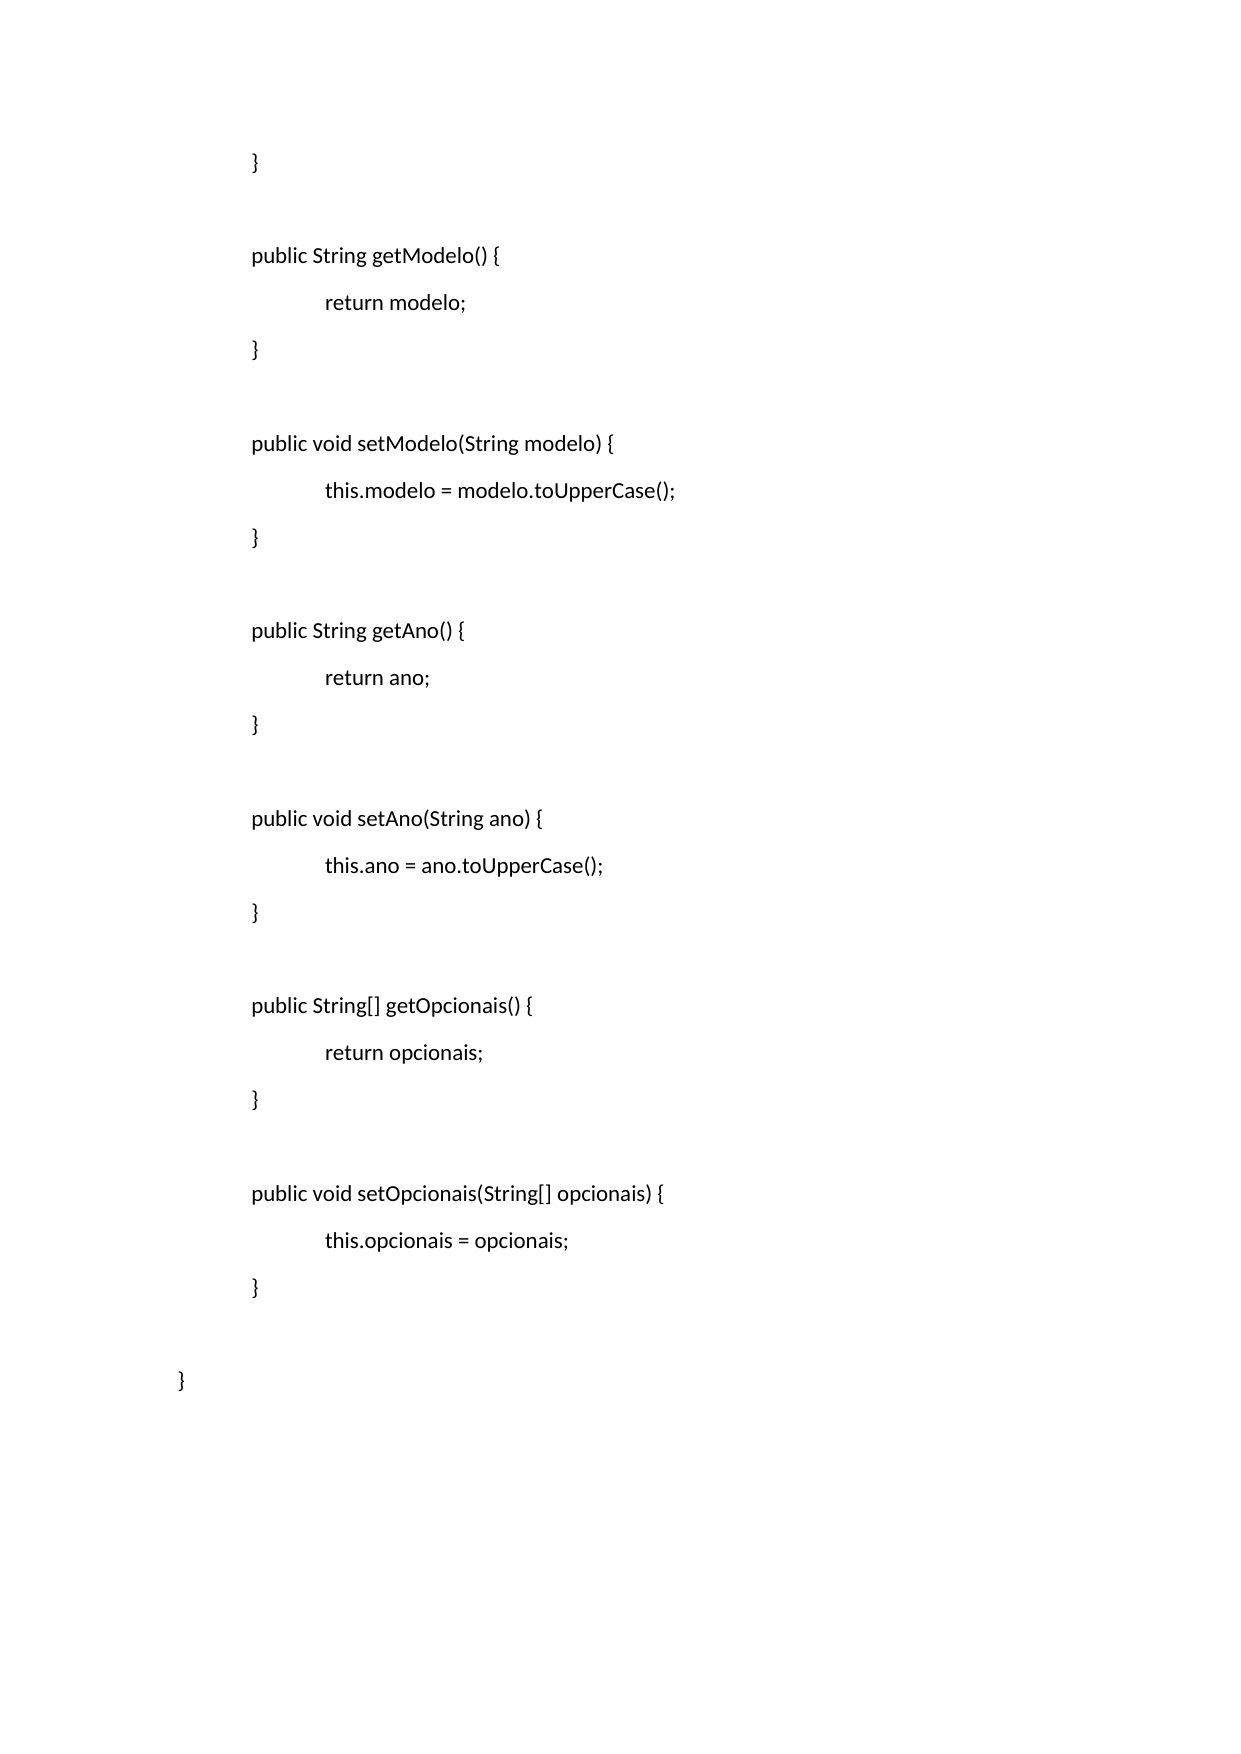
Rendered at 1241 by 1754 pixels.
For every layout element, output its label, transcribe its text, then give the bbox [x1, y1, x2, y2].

text } [177, 523, 1063, 551]
text } [177, 335, 1063, 363]
text return modelo; [177, 288, 1063, 316]
text public String getModelo() { [177, 241, 1063, 269]
text } [177, 1273, 1063, 1301]
text } [177, 1085, 1063, 1113]
text public void setAno(String ano) { [177, 804, 1063, 832]
text public void setModelo(String modelo) { [177, 429, 1063, 457]
text } [177, 148, 1063, 176]
text public String getAno() { [177, 616, 1063, 644]
text public void setOpcionais(String[] opcionais) { [177, 1179, 1063, 1207]
text return ano; [177, 663, 1063, 691]
text this.opcionais = opcionais; [177, 1226, 1063, 1254]
text } [177, 1366, 1063, 1394]
text public String[] getOpcionais() { [177, 991, 1063, 1019]
text this.ano = ano.toUpperCase(); [177, 851, 1063, 879]
text this.modelo = modelo.toUpperCase(); [177, 476, 1063, 504]
text } [177, 710, 1063, 738]
text return opcionais; [177, 1038, 1063, 1066]
text } [177, 898, 1063, 926]
